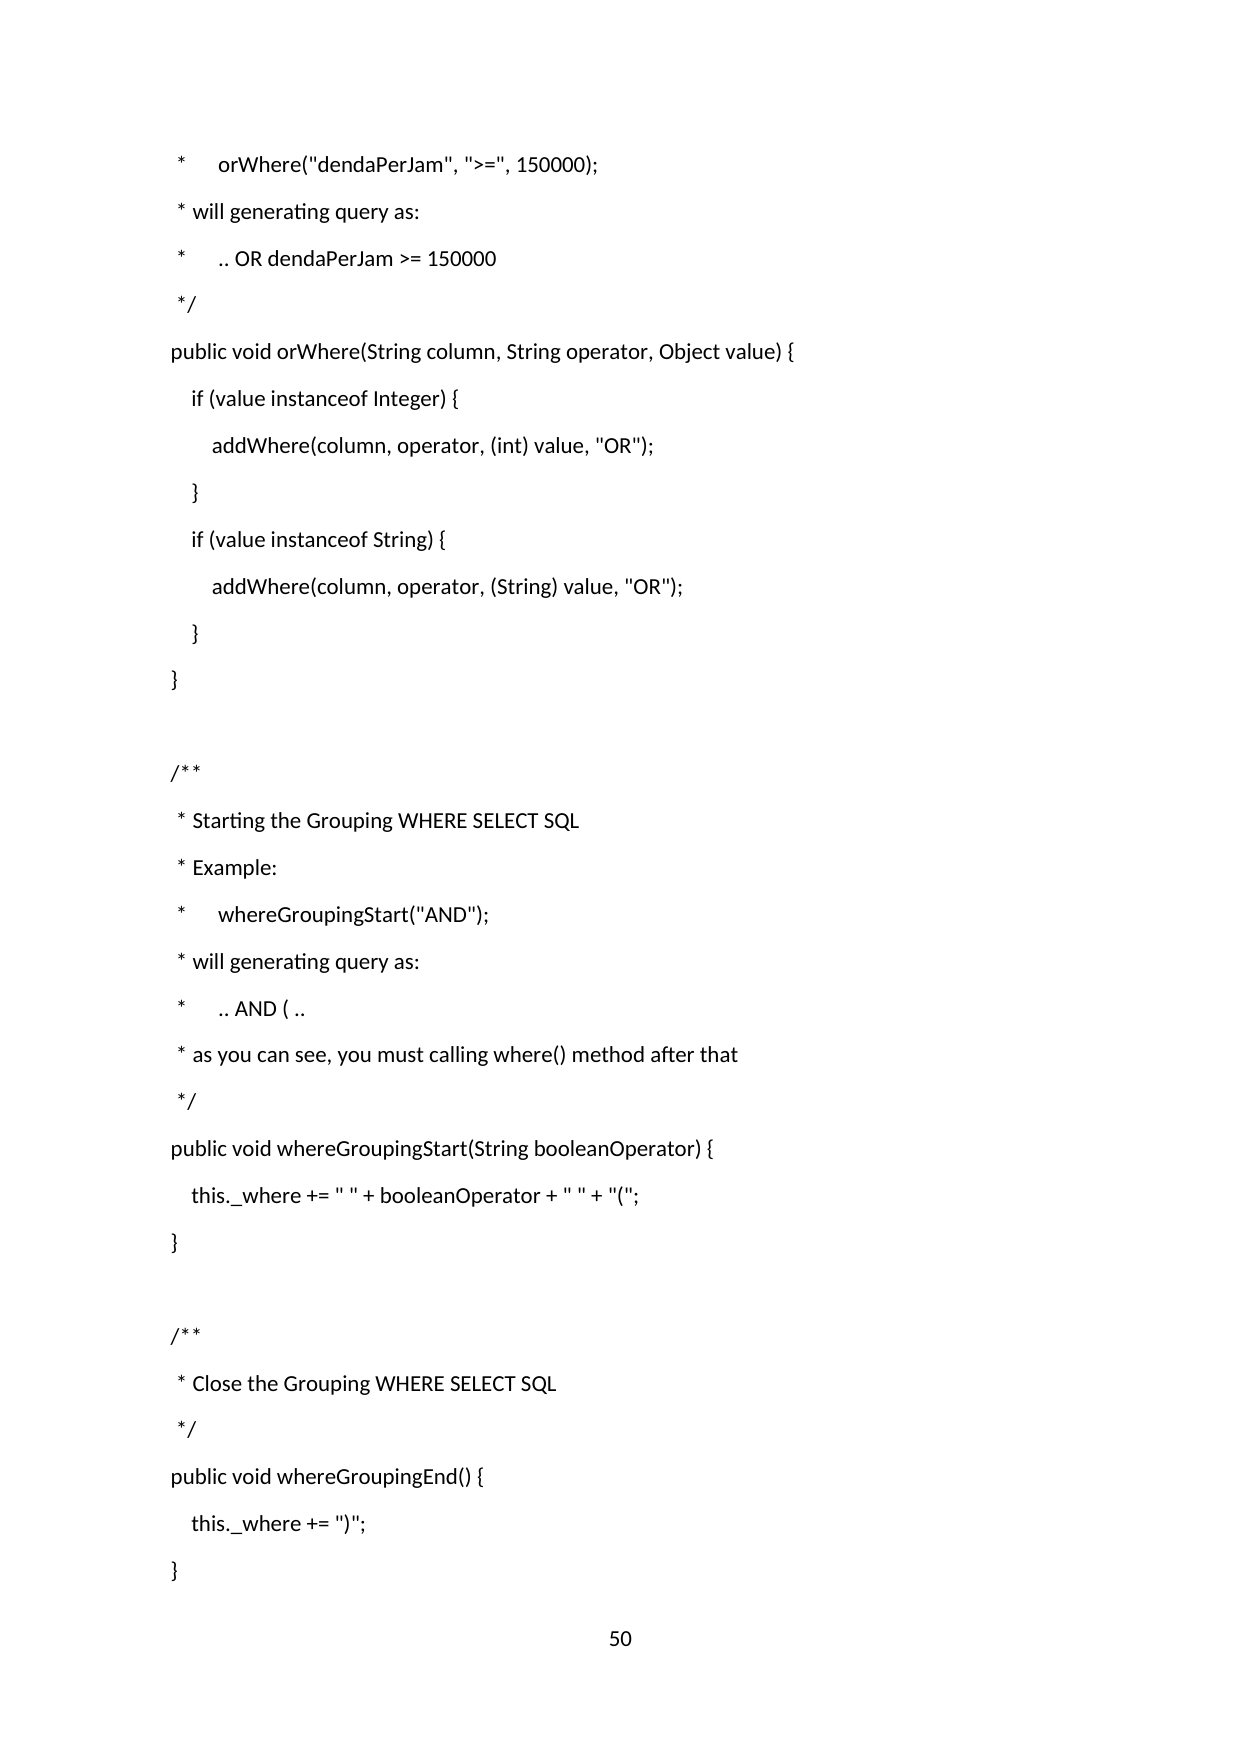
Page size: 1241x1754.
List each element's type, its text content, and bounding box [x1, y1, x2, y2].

text /** [150, 759, 1090, 787]
text } [150, 1228, 1090, 1256]
text * Close the Grouping WHERE SELECT SQL [150, 1369, 1090, 1397]
text public void whereGroupingStart(String booleanOperator) { [150, 1134, 1090, 1162]
text * orWhere("dendaPerJam", ">=", 150000); [150, 150, 1090, 178]
text * .. OR dendaPerJam >= 150000 [150, 244, 1090, 272]
text * .. AND ( .. [150, 994, 1090, 1022]
text } [150, 666, 1090, 694]
text addWhere(column, operator, (int) value, "OR"); [150, 431, 1090, 459]
text */ [150, 291, 1090, 319]
text } [150, 1556, 1090, 1584]
text * will generating query as: [150, 947, 1090, 975]
text */ [150, 1416, 1090, 1444]
text addWhere(column, operator, (String) value, "OR"); [150, 572, 1090, 600]
text public void whereGroupingEnd() { [150, 1462, 1090, 1491]
text * whereGroupingStart("AND"); [150, 900, 1090, 928]
text /** [150, 1322, 1090, 1350]
text * will generating query as: [150, 197, 1090, 225]
text if (value instanceof String) { [150, 525, 1090, 553]
text this._where += " " + booleanOperator + " " + "("; [150, 1181, 1090, 1209]
text * Starting the Grouping WHERE SELECT SQL [150, 806, 1090, 834]
text * Example: [150, 853, 1090, 881]
text if (value instanceof Integer) { [150, 384, 1090, 412]
text */ [150, 1087, 1090, 1116]
text public void orWhere(String column, String operator, Object value) { [150, 337, 1090, 366]
text } [150, 478, 1090, 506]
text * as you can see, you must calling where() method after that [150, 1041, 1090, 1069]
text } [150, 619, 1090, 647]
text this._where += ")"; [150, 1509, 1090, 1537]
